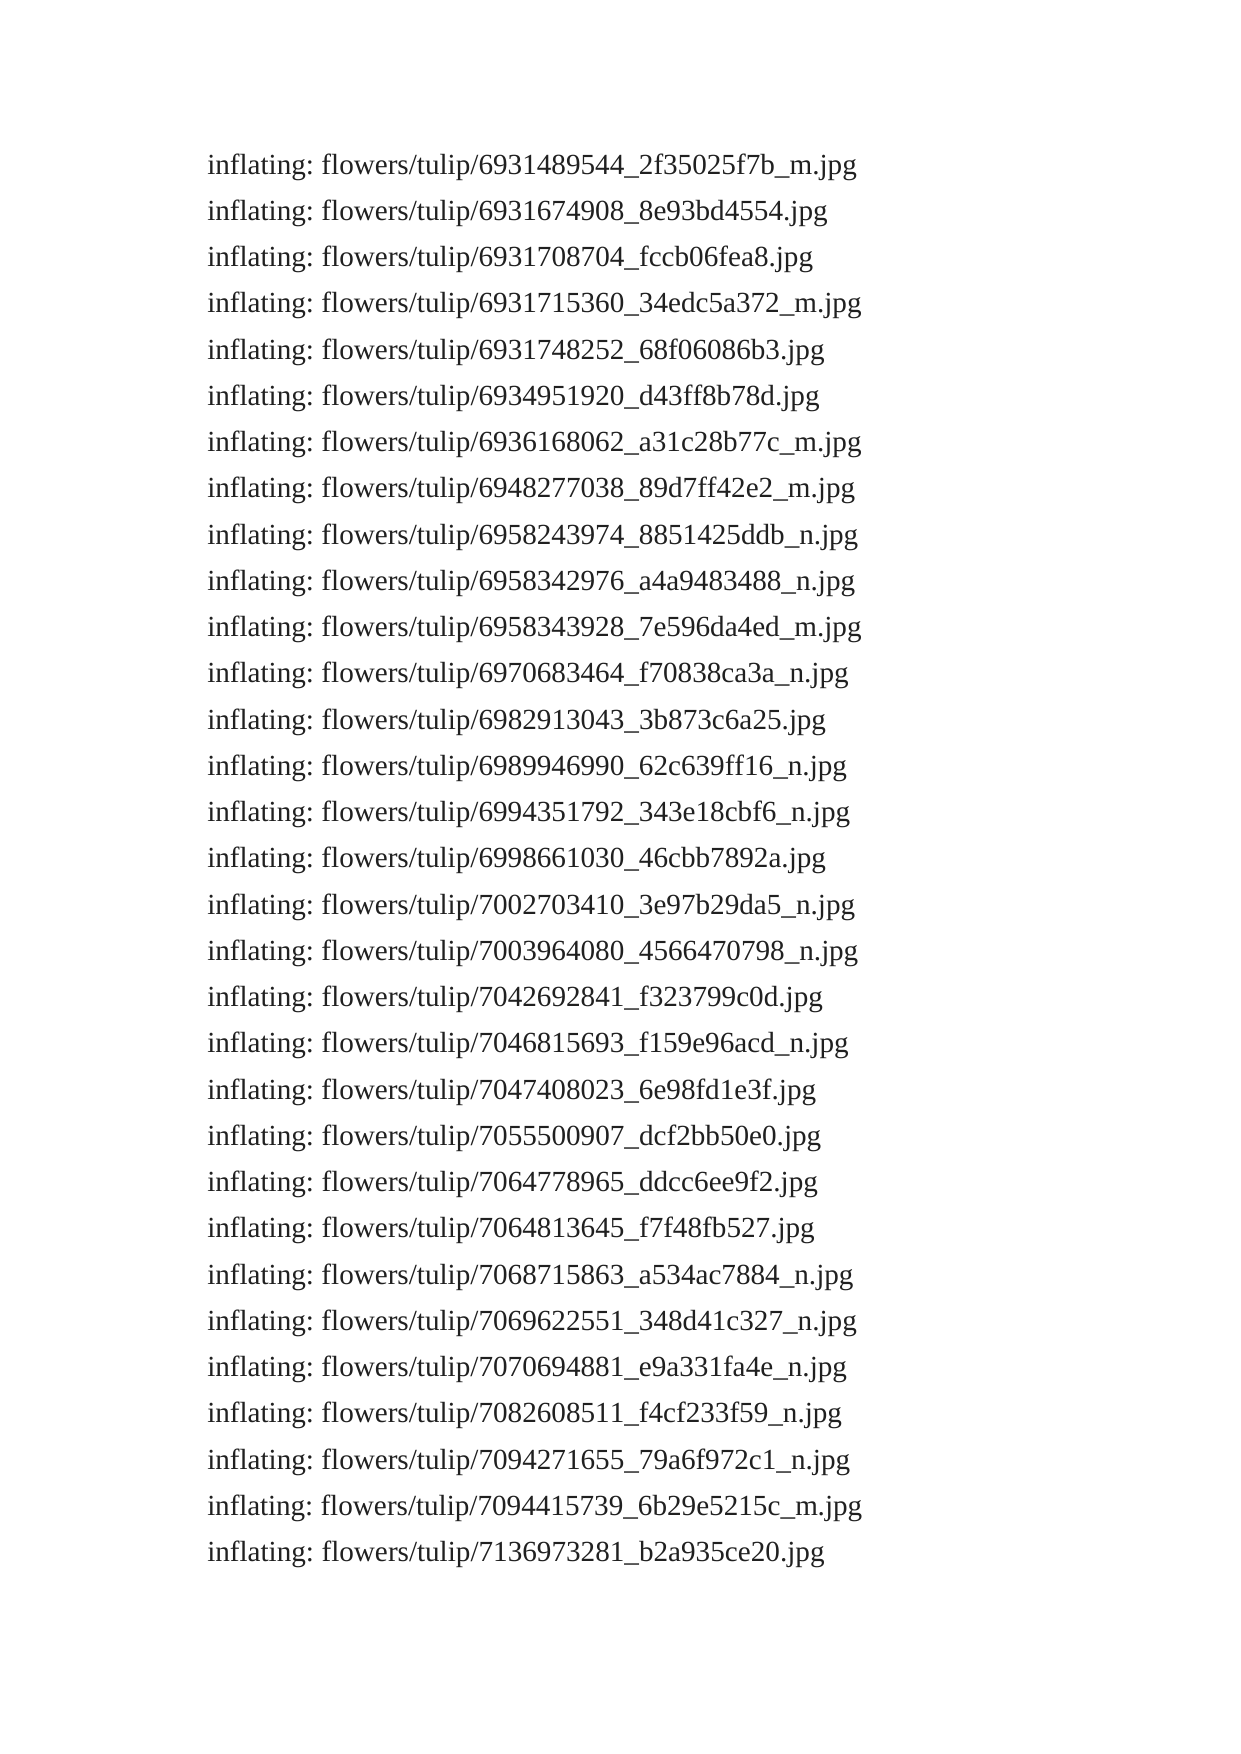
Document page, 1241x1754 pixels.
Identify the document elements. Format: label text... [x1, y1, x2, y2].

text inflating: flowers/tulip/6931489544_2f35025f7b_m.jpg inflating: flowers/tulip/6931674908_8e93bd4554.jpg inflating: flowers/tulip/6931708704_fccb06fea8.jpg inflating: flowers/tulip/6931715360_34edc5a372_m.jpg inflating: flowers/tulip/6931748252_68f06086b3.jpg inflating: flowers/tulip/6934951920_d43ff8b78d.jpg inflating: flowers/tulip/6936168062_a31c28b77c_m.jpg inflating: flowers/tulip/6948277038_89d7ff42e2_m.jpg inflating: flowers/tulip/6958243974_8851425ddb_n.jpg inflating: flowers/tulip/6958342976_a4a9483488_n.jpg inflating: flowers/tulip/6958343928_7e596da4ed_m.jpg inflating: flowers/tulip/6970683464_f70838ca3a_n.jpg inflating: flowers/tulip/6982913043_3b873c6a25.jpg inflating: flowers/tulip/6989946990_62c639ff16_n.jpg inflating: flowers/tulip/6994351792_343e18cbf6_n.jpg inflating: flowers/tulip/6998661030_46cbb7892a.jpg inflating: flowers/tulip/7002703410_3e97b29da5_n.jpg inflating: flowers/tulip/7003964080_4566470798_n.jpg inflating: flowers/tulip/7042692841_f323799c0d.jpg inflating: flowers/tulip/7046815693_f159e96acd_n.jpg inflating: flowers/tulip/7047408023_6e98fd1e3f.jpg inflating: flowers/tulip/7055500907_dcf2bb50e0.jpg inflating: flowers/tulip/7064778965_ddcc6ee9f2.jpg inflating: flowers/tulip/7064813645_f7f48fb527.jpg inflating: flowers/tulip/7068715863_a534ac7884_n.jpg inflating: flowers/tulip/7069622551_348d41c327_n.jpg inflating: flowers/tulip/7070694881_e9a331fa4e_n.jpg inflating: flowers/tulip/7082608511_f4cf233f59_n.jpg inflating: flowers/tulip/7094271655_79a6f972c1_n.jpg inflating: flowers/tulip/7094415739_6b29e5215c_m.jpg inflating: flowers/tulip/7136973281_b2a935ce20.jpg [207, 147, 864, 1568]
